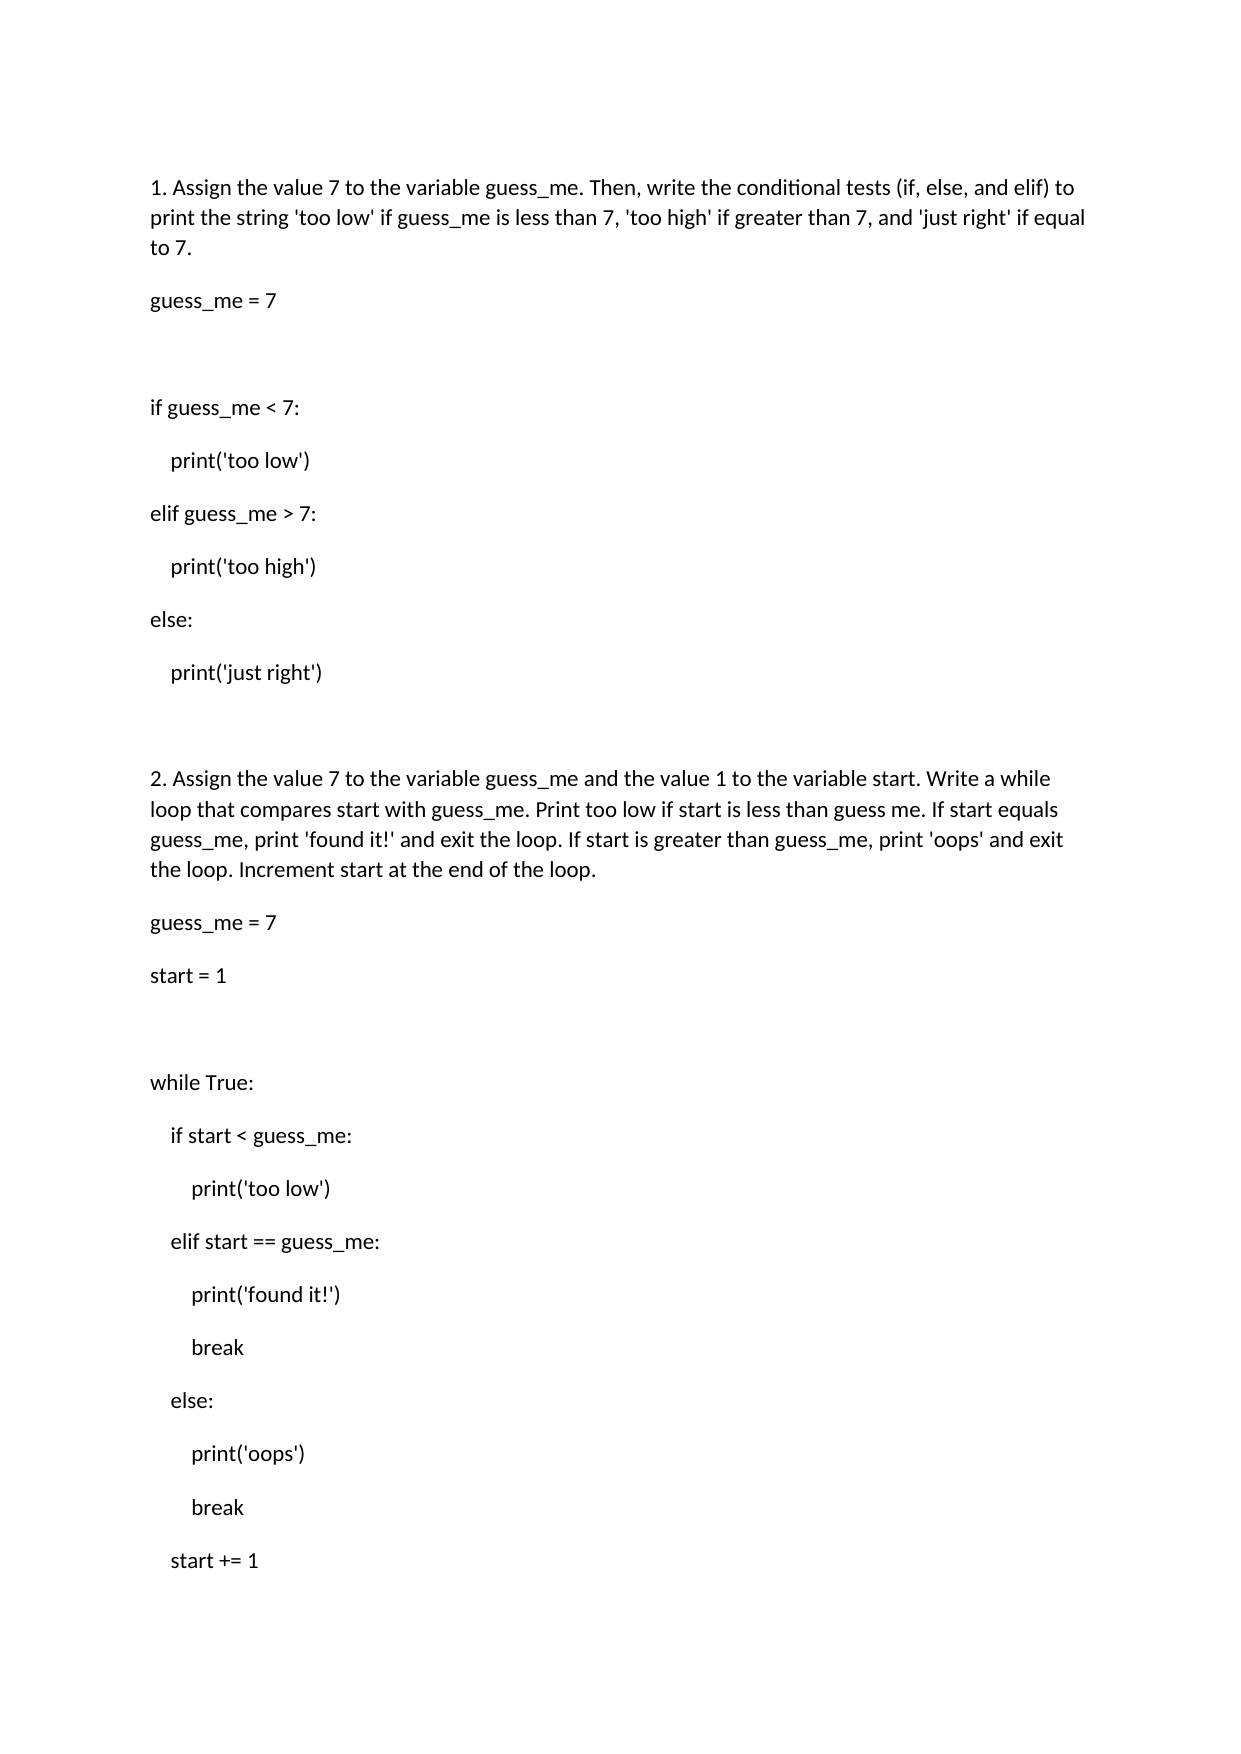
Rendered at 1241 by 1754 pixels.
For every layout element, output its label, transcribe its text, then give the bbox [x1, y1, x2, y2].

text elif guess_me > 7: [150, 499, 1090, 527]
text else: [150, 1386, 1090, 1414]
text break [150, 1493, 1090, 1521]
text guess_me = 7 [150, 286, 1090, 314]
text else: [150, 605, 1090, 633]
text print('found it!') [150, 1280, 1090, 1308]
text print('just right') [150, 658, 1090, 686]
text print('too low') [150, 446, 1090, 474]
text print('too high') [150, 552, 1090, 580]
text print('too low') [150, 1174, 1090, 1202]
text while True: [150, 1068, 1090, 1096]
text print('oops') [150, 1439, 1090, 1468]
text elif start == guess_me: [150, 1227, 1090, 1255]
text 2. Assign the value 7 to the variable guess_me and the value 1 to the variable start. Write a while loop that compares start with guess_me. Print too low if start is less than guess me. If start equals guess_me, print 'found it!' and exit the loop. If start is greater than guess_me, print 'oops' and exit the loop. Increment start at the end of the loop. [150, 764, 1090, 883]
text start = 1 [150, 961, 1090, 989]
text start += 1 [150, 1546, 1090, 1574]
text 1. Assign the value 7 to the variable guess_me. Then, write the conditional tests (if, else, and elif) to print the string 'too low' if guess_me is less than 7, 'too high' if greater than 7, and 'just right' if equal to 7. [150, 173, 1090, 261]
text if guess_me < 7: [150, 393, 1090, 421]
text guess_me = 7 [150, 908, 1090, 936]
text if start < guess_me: [150, 1121, 1090, 1149]
text break [150, 1333, 1090, 1361]
